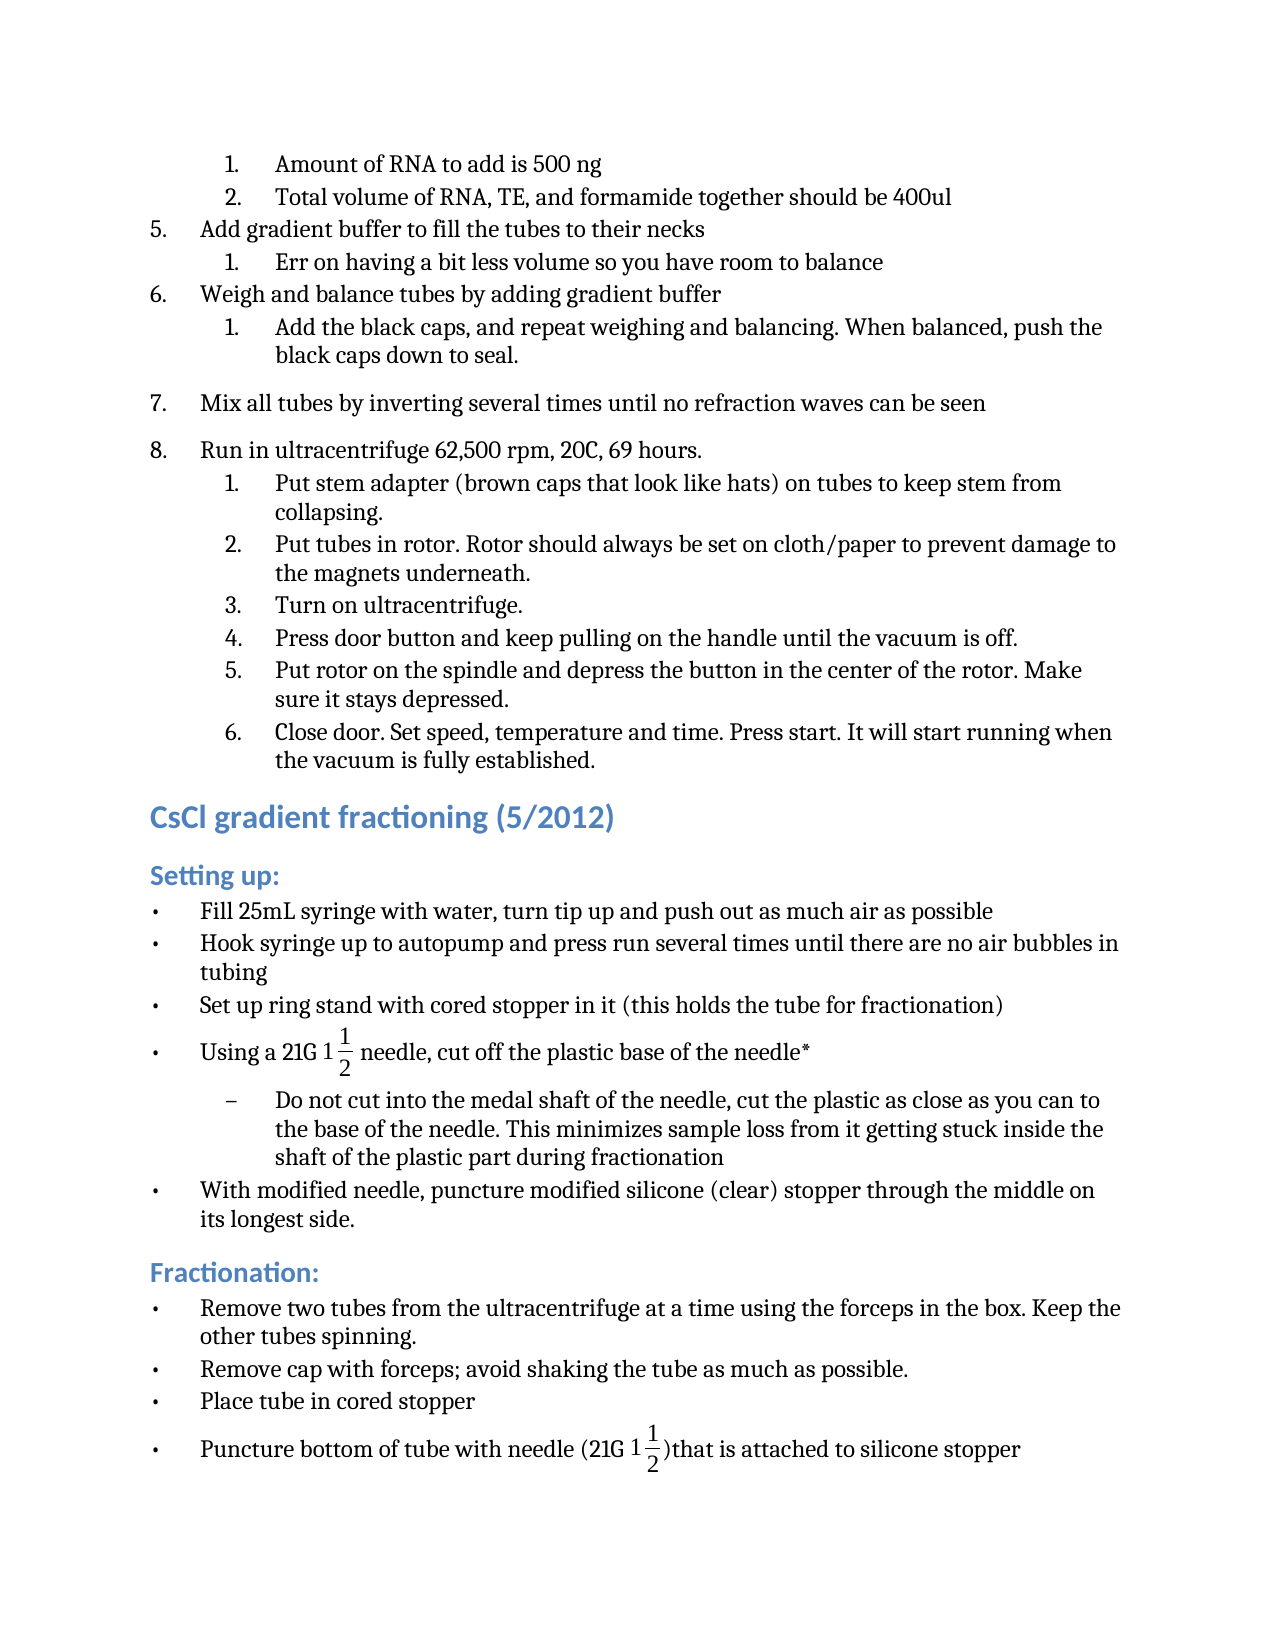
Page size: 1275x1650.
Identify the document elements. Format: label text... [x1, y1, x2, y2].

list Close door. Set speed, temperature and time. Press start. It will start running when the vacuum is fully established. [225, 717, 1125, 775]
list Turn on ultracentrifuge. [225, 591, 1125, 620]
list With modified needle, puncture modified silicone (clear) stopper through the middle on its longest side. [150, 1176, 1125, 1233]
list Total volume of RNA, TE, and formamide together should be 400ul [225, 182, 1125, 211]
list Amount of RNA to add is 500 ng [225, 150, 1125, 179]
list Put tubes in rotor. Rotor should always be set on cloth/paper to prevent damage to the magnets underneath. [225, 530, 1125, 587]
list Press door button and keep pulling on the handle until the vacuum is off. [225, 624, 1125, 652]
list Add the black caps, and repeat weighing and balancing. When balanced, push the black caps down to seal. [225, 312, 1125, 370]
list Err on having a bit less volume so you have room to balance [225, 247, 1125, 276]
list Run in ultracentrifuge 62,500 rpm, 20C, 69 hours. [150, 436, 1125, 465]
list Puncture bottom of tube with needle (21G )that is attached to silicone stopper [150, 1420, 1125, 1479]
subtitle Fractionation: [150, 1254, 1125, 1290]
list Hook syringe up to autopump and press run several times until there are no air bubbles in tubing [150, 929, 1125, 987]
list Weigh and balance tubes by adding gradient buffer [150, 280, 1125, 309]
subtitle CsCl gradient fractioning (5/2012) [150, 796, 1125, 837]
list Put stem adapter (brown caps that look like hats) on tubes to keep stem from collapsing. [225, 469, 1125, 526]
list Place tube in cored stopper [150, 1387, 1125, 1416]
list Using a 21G needle, cut off the plastic base of the needle* [150, 1023, 1125, 1082]
list Add gradient buffer to fill the tubes to their necks [150, 215, 1125, 244]
subtitle Setting up: [150, 857, 1125, 893]
list Remove cap with forceps; avoid shaking the tube as much as possible. [150, 1355, 1125, 1383]
list Put rotor on the spindle and depress the button in the center of the rotor. Make sure it stays depressed. [225, 656, 1125, 714]
list Fill 25mL syringe with water, turn tip up and push out as much air as possible [150, 897, 1125, 926]
list Set up ring stand with cored stopper in it (this holds the tube for fractionation) [150, 991, 1125, 1019]
list Remove two tubes from the ultracentrifuge at a time using the forceps in the box. Keep the other tubes spinning. [150, 1293, 1125, 1351]
list Mix all tubes by inverting several times until no refraction waves can be seen [150, 389, 1125, 417]
